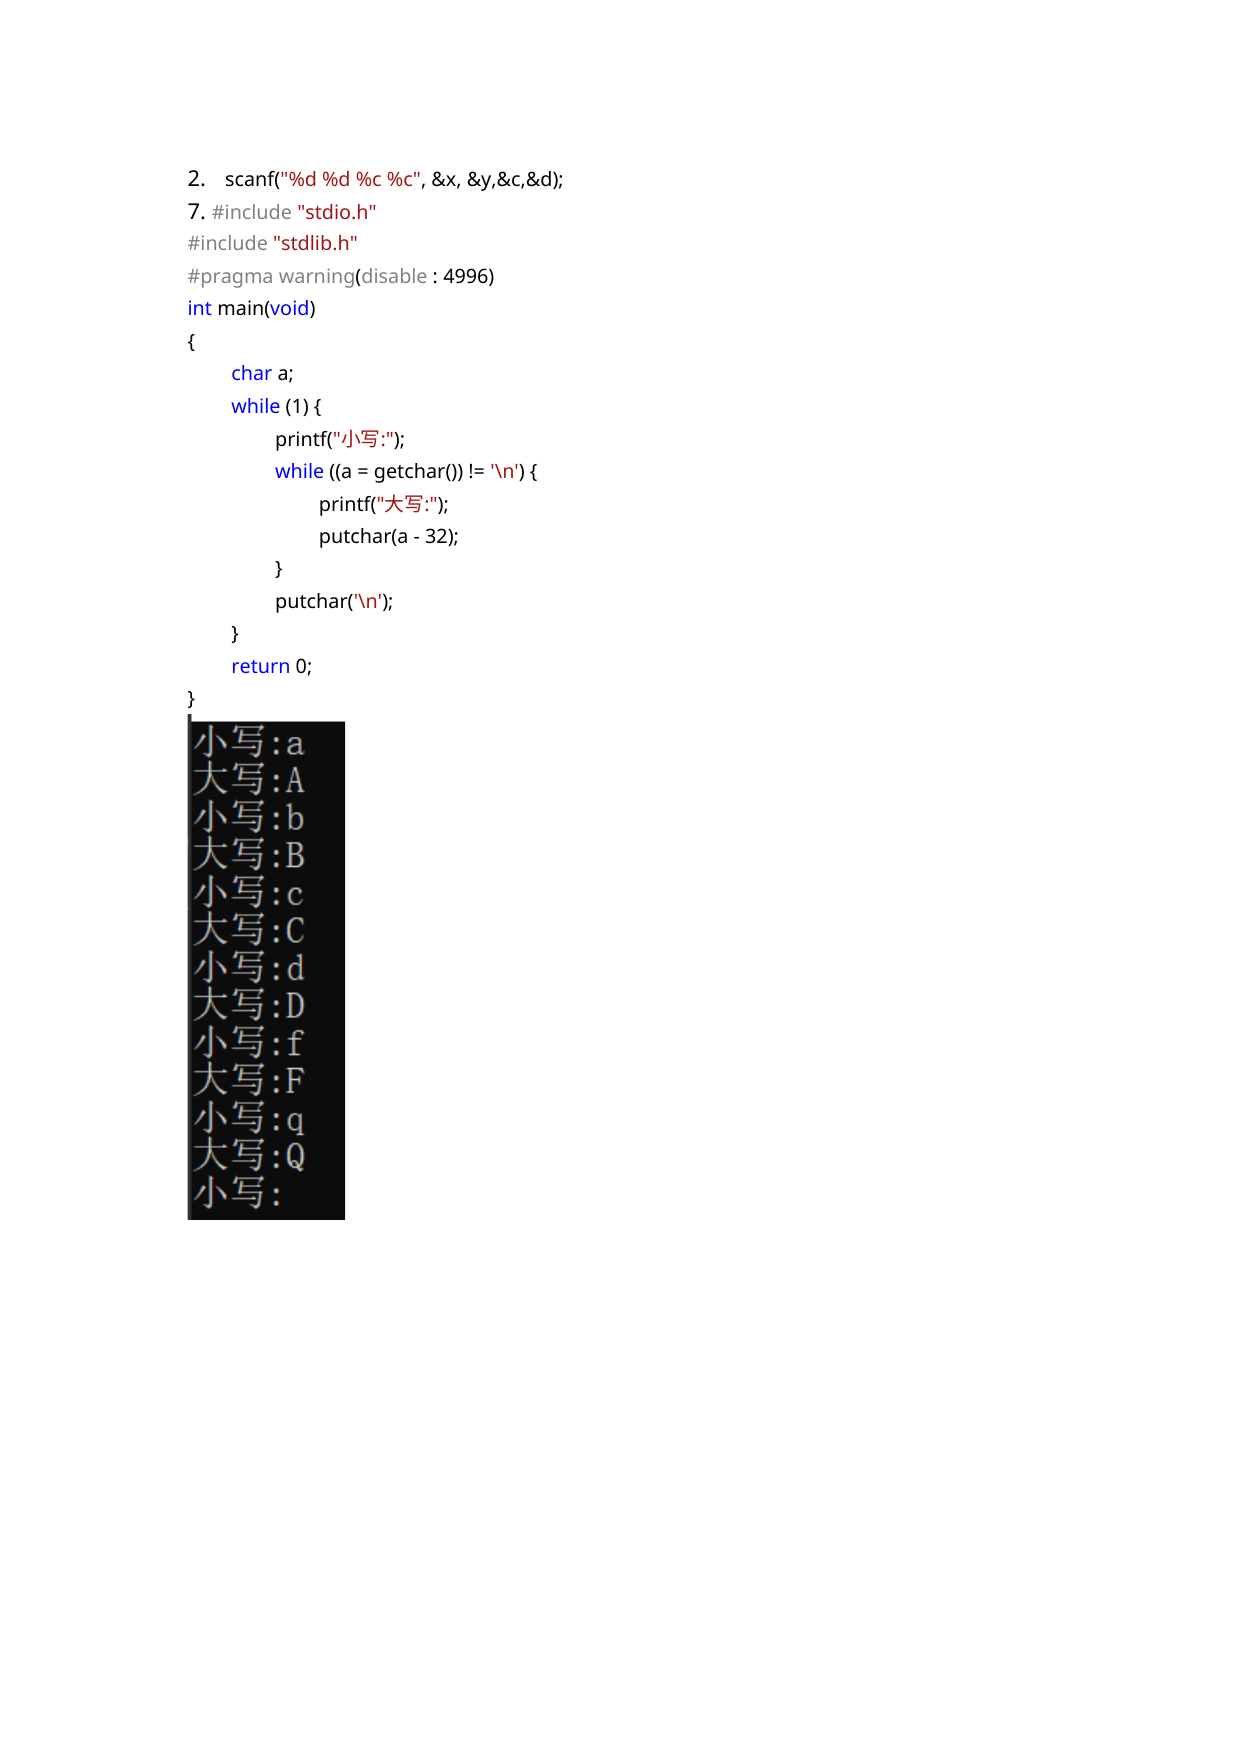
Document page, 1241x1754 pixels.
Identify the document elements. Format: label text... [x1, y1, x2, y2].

text while (1) { [187, 389, 1053, 422]
list scanf("%d %d %c %c", &x, &y,&c,&d); [187, 162, 1053, 194]
text putchar(a - 32); [187, 519, 1053, 552]
text int main(void) [187, 292, 1053, 324]
text putchar('\n'); [187, 584, 1053, 617]
text } [187, 552, 1053, 584]
text #include "stdlib.h" [187, 227, 1053, 259]
text while ((a = getchar()) != '\n') { [187, 454, 1053, 487]
text } [187, 617, 1053, 649]
picture [187, 714, 346, 1220]
text 7. #include "stdio.h" [187, 194, 1053, 227]
text printf("小写:"); [187, 422, 1053, 454]
text { [187, 324, 1053, 357]
text } [187, 682, 1053, 714]
text return 0; [187, 649, 1053, 682]
text #pragma warning(disable : 4996) [187, 259, 1053, 292]
text printf("大写:"); [187, 487, 1053, 519]
text char a; [187, 357, 1053, 389]
